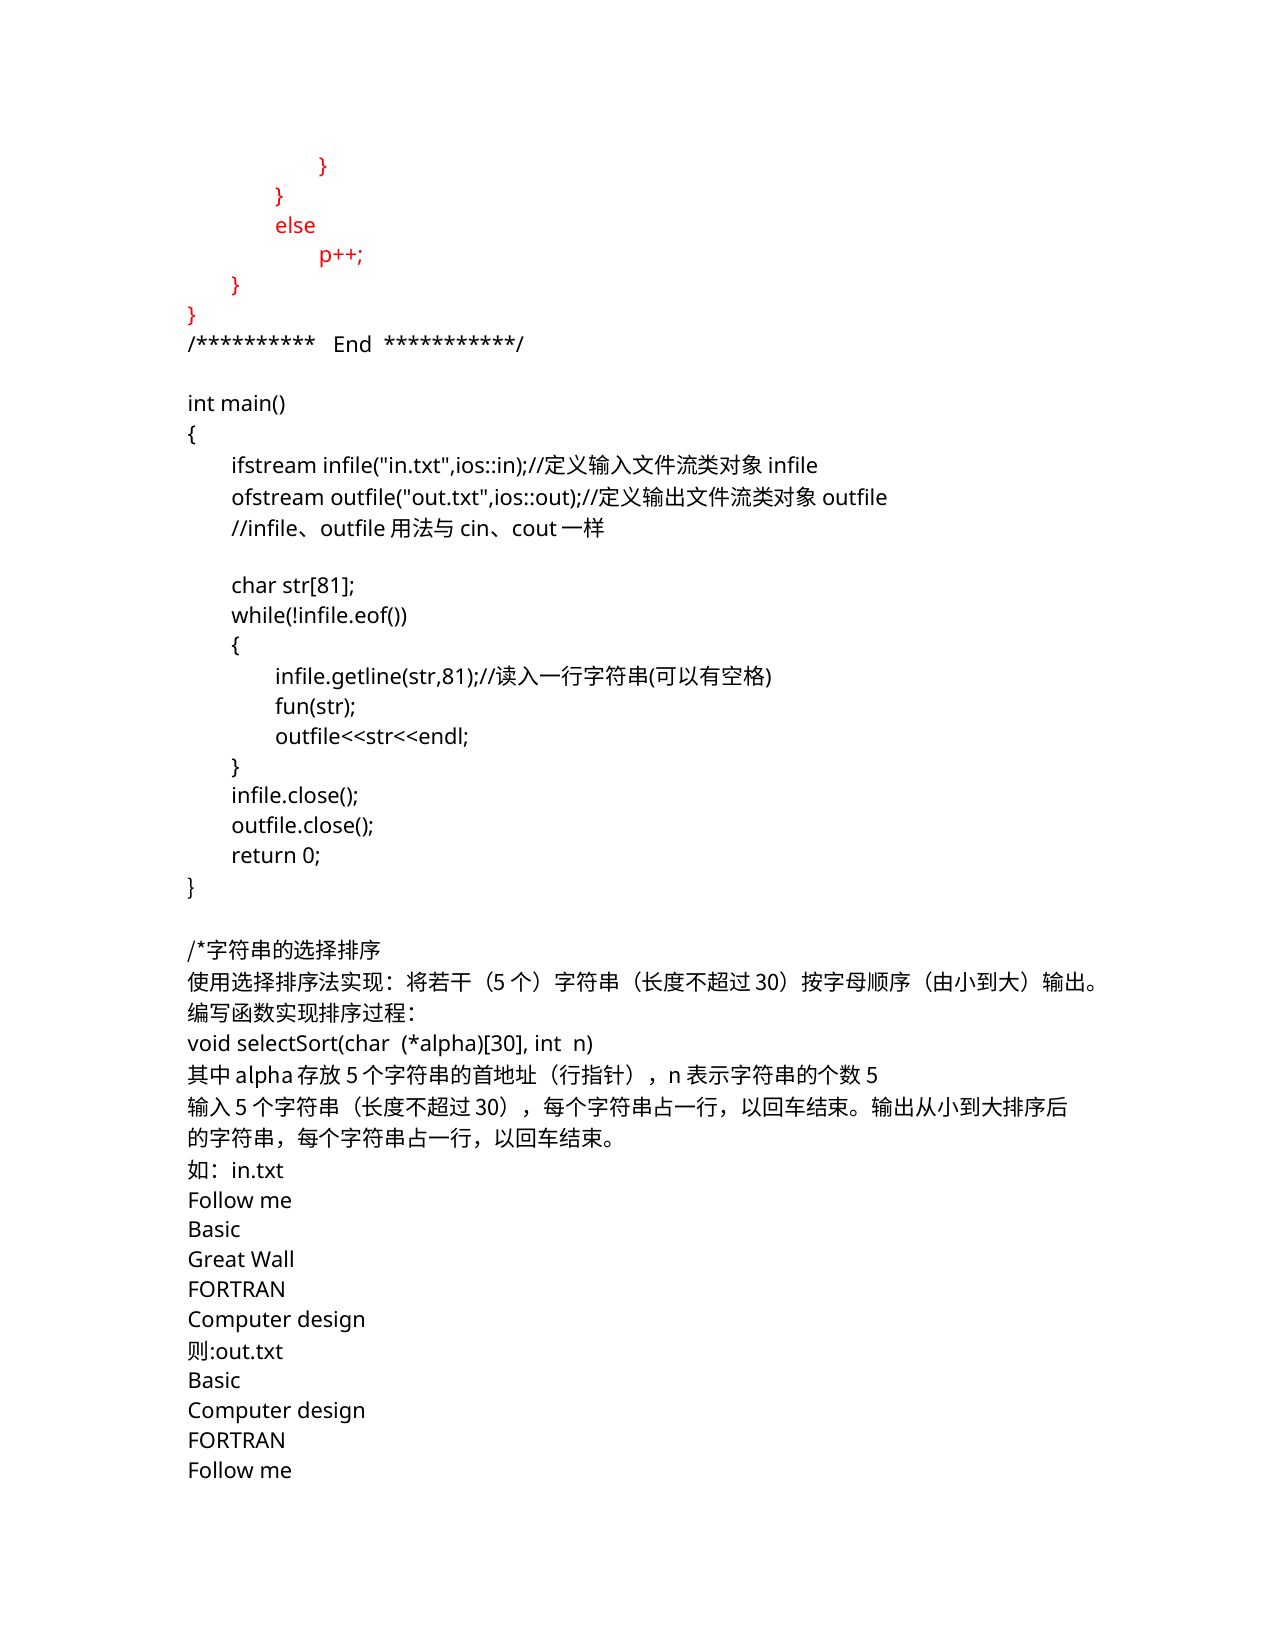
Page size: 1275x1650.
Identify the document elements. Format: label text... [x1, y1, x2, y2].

text } [187, 751, 1087, 780]
text } [187, 150, 1087, 180]
text infile.close(); [187, 780, 1087, 810]
text while(!infile.eof()) [187, 600, 1087, 629]
text FORTRAN [187, 1425, 1087, 1455]
text //infile、outfile用法与cin、cout一样 [187, 511, 1087, 543]
text fun(str); [187, 691, 1087, 721]
text ifstream infile("in.txt",ios::in);//定义输入文件流类对象infile [187, 448, 1087, 480]
text 如：in.txt [187, 1153, 1087, 1185]
text infile.getline(str,81);//读入一行字符串(可以有空格) [187, 659, 1087, 691]
text { [187, 629, 1087, 659]
text } [187, 269, 1087, 299]
text } [187, 870, 1087, 901]
text char str[81]; [187, 570, 1087, 600]
text Follow me [187, 1185, 1087, 1214]
text { [187, 418, 1087, 448]
text /*字符串的选择排序 [187, 933, 1087, 965]
text ofstream outfile("out.txt",ios::out);//定义输出文件流类对象outfile [187, 480, 1087, 511]
text 输入5个字符串（长度不超过30），每个字符串占一行，以回车结束。输出从小到大排序后的字符串，每个字符串占一行，以回车结束。 [187, 1089, 1087, 1153]
text FORTRAN [187, 1274, 1087, 1304]
text void selectSort(char (*alpha)[30], int n) [187, 1028, 1087, 1058]
text 则:out.txt [187, 1334, 1087, 1365]
text 使用选择排序法实现：将若干（5个）字符串（长度不超过30）按字母顺序（由小到大）输出。编写函数实现排序过程： [187, 965, 1087, 1028]
text Great Wall [187, 1244, 1087, 1274]
text Computer design [187, 1304, 1087, 1334]
text outfile<<str<<endl; [187, 721, 1087, 751]
text p++; [187, 239, 1087, 269]
text int main() [187, 388, 1087, 418]
text outfile.close(); [187, 810, 1087, 840]
text return 0; [187, 840, 1087, 870]
text Follow me [187, 1455, 1087, 1484]
text Basic [187, 1365, 1087, 1395]
text /********** End ***********/ [187, 329, 1087, 358]
text else [187, 209, 1087, 239]
text 其中alpha存放5个字符串的首地址（行指针），n表示字符串的个数5 [187, 1058, 1087, 1089]
text } [187, 299, 1087, 329]
text Computer design [187, 1395, 1087, 1425]
text Basic [187, 1214, 1087, 1244]
text } [187, 180, 1087, 209]
